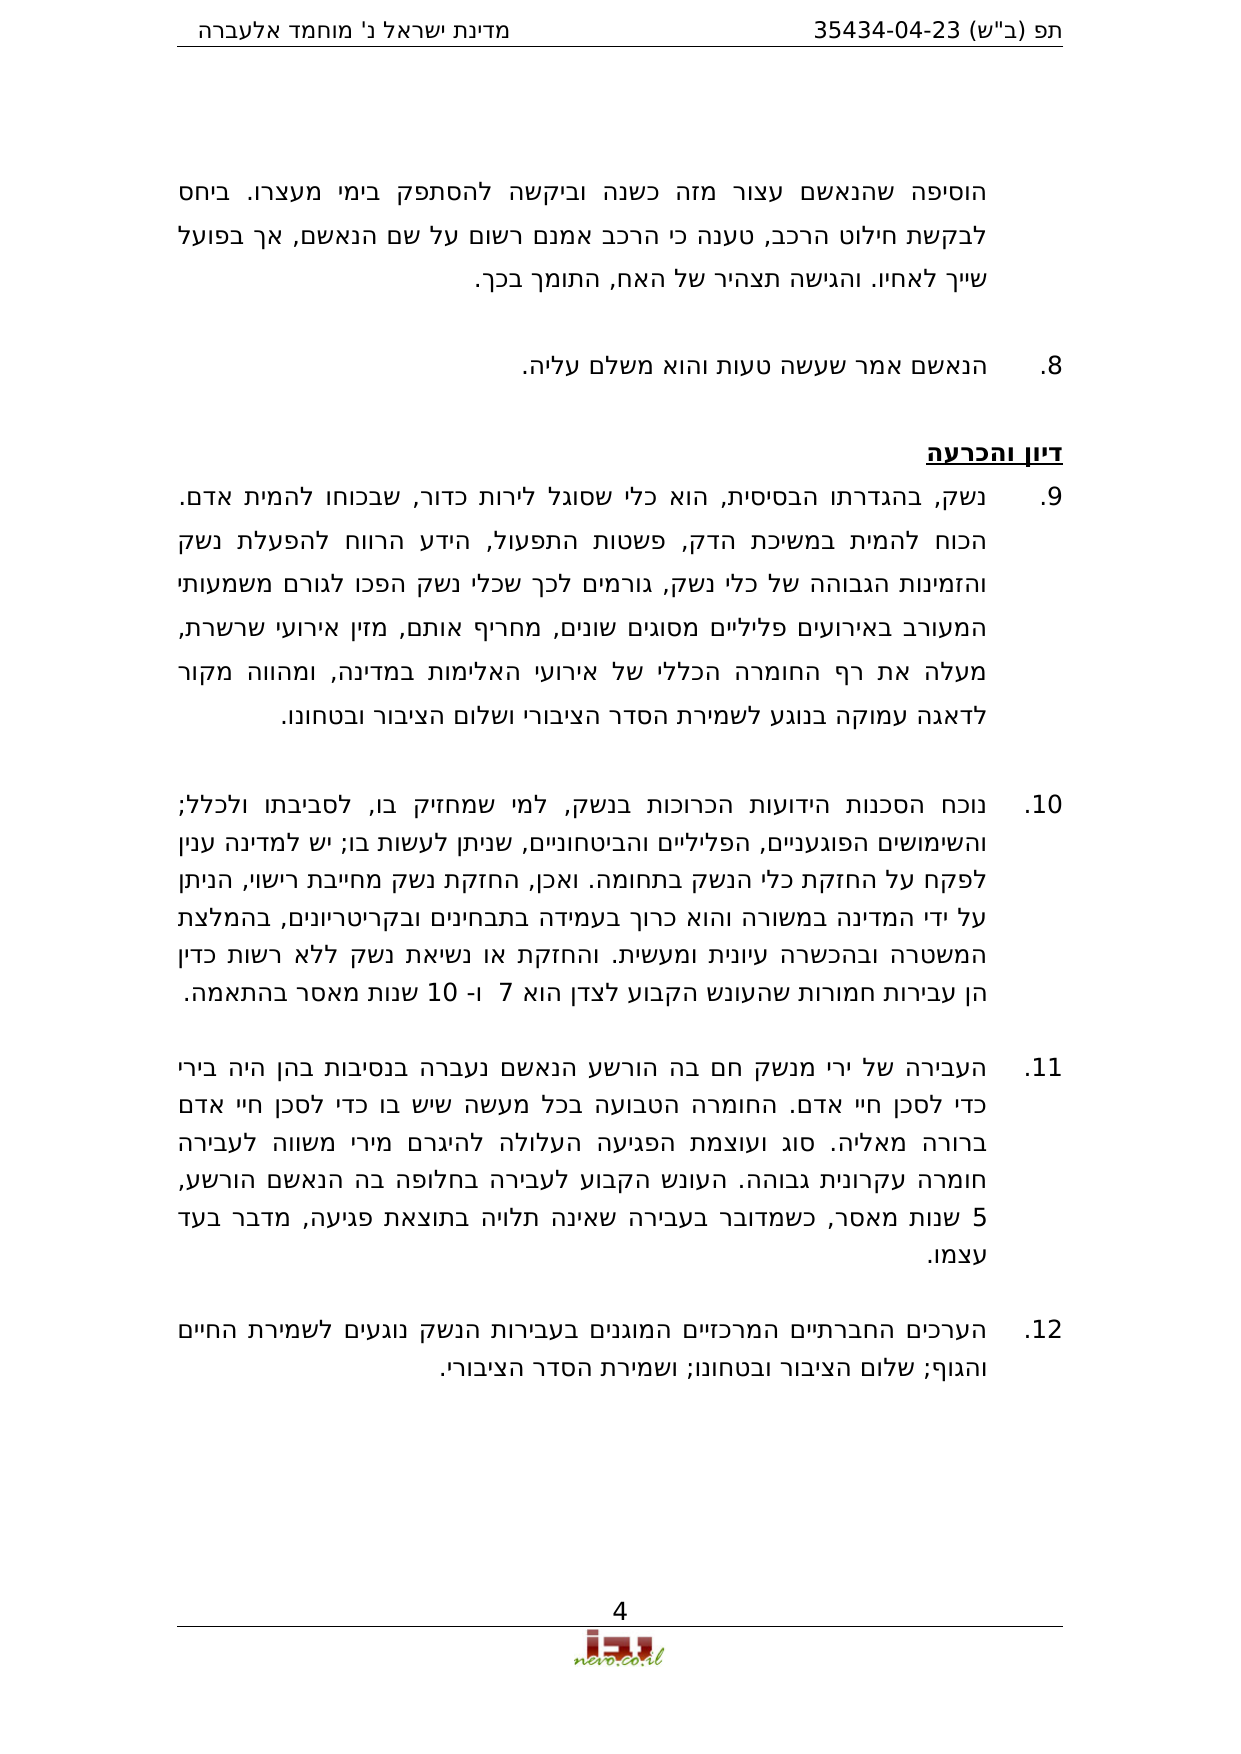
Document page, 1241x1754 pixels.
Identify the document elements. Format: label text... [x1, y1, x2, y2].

picture [574, 1629, 666, 1667]
text דיון והכרעה [177, 438, 1063, 468]
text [177, 177, 1063, 294]
text 8. הנאשם אמר שעשה טעות והוא משלם עליה. [177, 352, 1063, 381]
text 9. נשק, בהגדרתו הבסיסית, הוא כלי שסוגל לירות כדור, שבכוחו להמית אדם. הכוח להמית במשיכת הדק, פשטות התפעול, הידע הרווח להפעלת נשק והזמינות הגבוהה של כלי נשק, גורמים לכך שכלי נשק הפכו לגורם משמעותי המעורב באירועים פליליים מסוגים שונים, מחריף אותם, מזין אירועי שרשרת, מעלה את רף החומרה הכללי של אירועי האלימות במדינה, ומהווה מקור לדאגה עמוקה בנוגע לשמירת הסדר הציבורי ושלום הציבור ובטחונו. [177, 482, 1063, 730]
text 12. הערכים החברתיים המרכזיים המוגנים בעבירות הנשק נוגעים לשמירת החיים והגוף; שלום הציבור ובטחונו; ושמירת הסדר הציבורי. [177, 1307, 1063, 1382]
text 10. נוכח הסכנות הידועות הכרוכות בנשק, למי שמחזיק בו, לסביבתו ולכלל; והשימושים הפוגעניים, הפליליים והביטחוניים, שניתן לעשות בו; יש למדינה ענין לפקח על החזקת כלי הנשק בתחומה. ואכן, החזקת נשק מחייבת רישוי, הניתן על ידי המדינה במשורה והוא כרוך בעמידה בתבחינים ובקריטריונים, בהמלצת המשטרה ובהכשרה עיונית ומעשית. והחזקת או נשיאת נשק ללא רשות כדין הן עבירות חמורות שהעונש הקבוע לצדן הוא 7 ו- 10 שנות מאסר בהתאמה. [177, 782, 1063, 1007]
text 11. העבירה של ירי מנשק חם בה הורשע הנאשם נעברה בנסיבות בהן היה בירי כדי לסכן חיי אדם. החומרה הטבועה בכל מעשה שיש בו כדי לסכן חיי אדם ברורה מאליה. סוג ועוצמת הפגיעה העלולה להיגרם מירי משווה לעבירה חומרה עקרונית גבוהה. העונש הקבוע לעבירה בחלופה בה הנאשם הורשע, 5 שנות מאסר, כשמדובר בעבירה שאינה תלויה בתוצאת פגיעה, מדבר בעד עצמו. [177, 1045, 1063, 1270]
